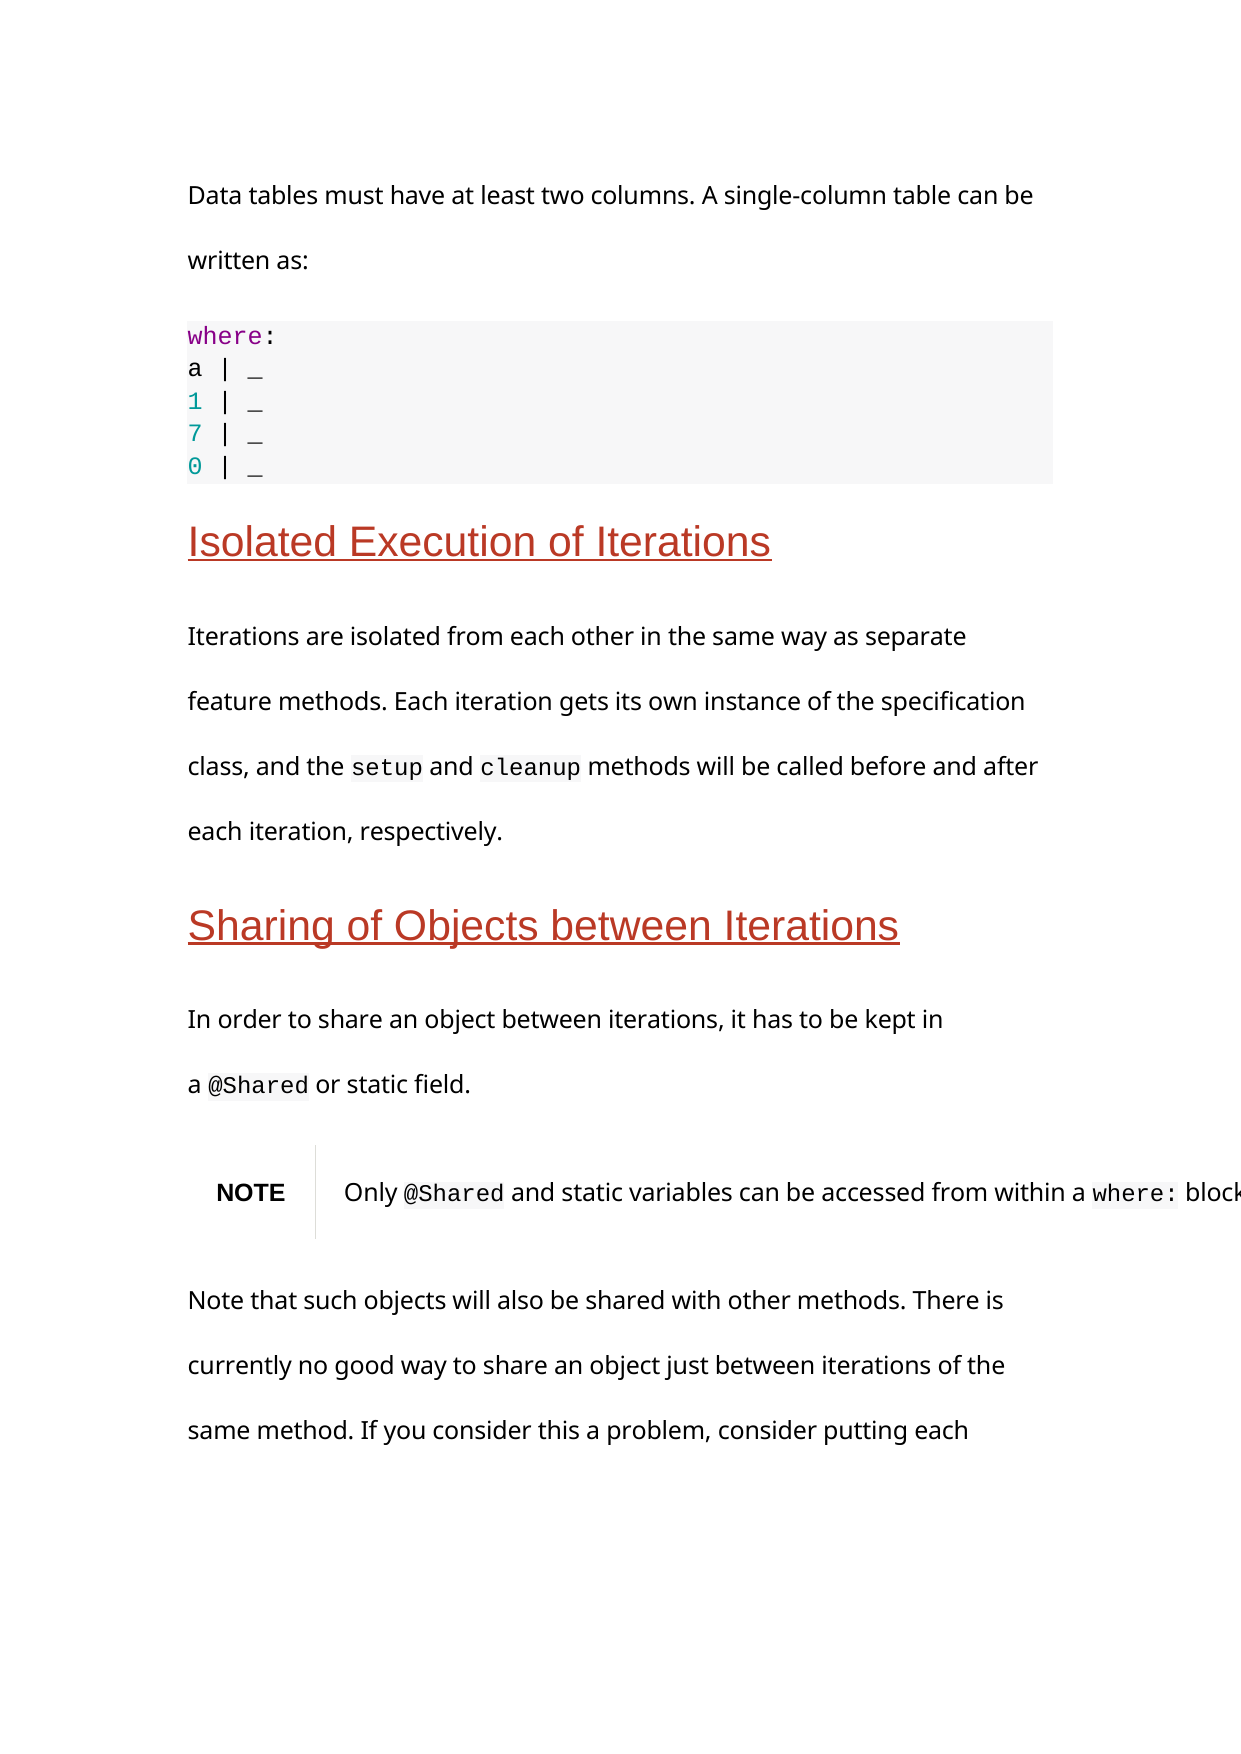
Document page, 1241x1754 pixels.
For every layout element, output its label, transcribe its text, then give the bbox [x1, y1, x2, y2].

text Sharing of Objects between Iterations [187, 892, 1053, 957]
text 0 | _ [187, 451, 1053, 484]
text 7 | _ [187, 419, 1053, 451]
text Iterations are isolated from each other in the same way as separate feature methods. Each iteration gets its own instance of the specification class, and the setup and cleanup methods will be called before and after each iteration, respectively. [187, 603, 1053, 863]
table_header NOTE [186, 1145, 315, 1238]
text Data tables must have at least two columns. A single-column table can be written as: [187, 162, 1053, 292]
text a | _ [187, 354, 1053, 386]
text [187, 1268, 1053, 1463]
text In order to share an object between iterations, it has to be kept in a @Shared or static field. [187, 986, 1053, 1116]
text Isolated Execution of Iterations [187, 509, 1053, 574]
text 1 | _ [187, 386, 1053, 419]
table_header Only @Shared and static variables can be accessed from within a where: block. [316, 1145, 1240, 1238]
text where: [187, 321, 1053, 354]
